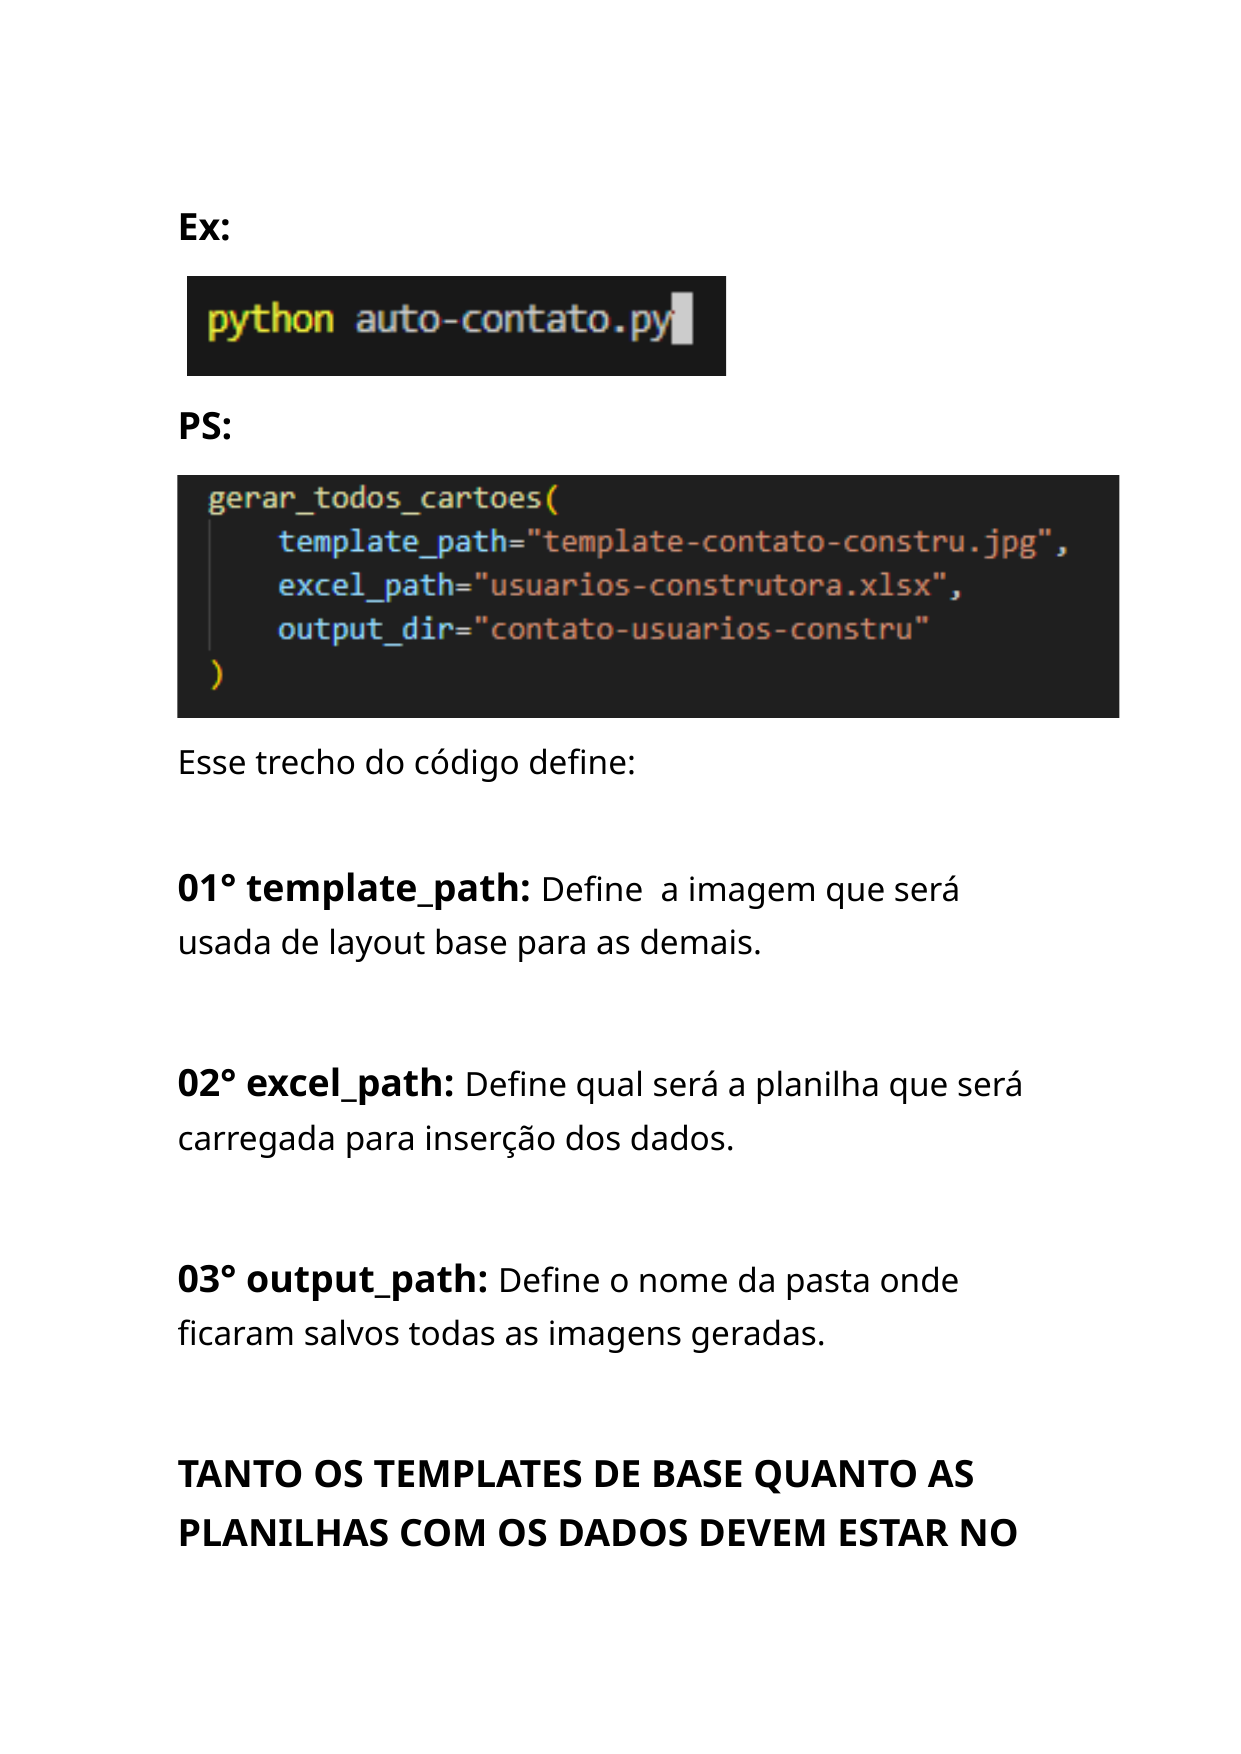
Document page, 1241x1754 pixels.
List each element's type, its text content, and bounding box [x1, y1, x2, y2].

picture [177, 475, 1120, 718]
text Ex: [177, 148, 1063, 252]
text 03° output_path: Define o nome da pasta onde ficaram salvos todas as imagens geradas. [177, 1252, 1063, 1355]
text PS: [177, 399, 1063, 451]
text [177, 1447, 1063, 1557]
text 01° template_path: Define a imagem que será usada de layout base para as demais. [177, 808, 1063, 964]
text 02° excel_path: Define qual será a planilha que será carregada para inserção dos dados. [177, 1056, 1063, 1160]
picture [187, 276, 727, 376]
text Esse trecho do código define: [177, 739, 1063, 784]
